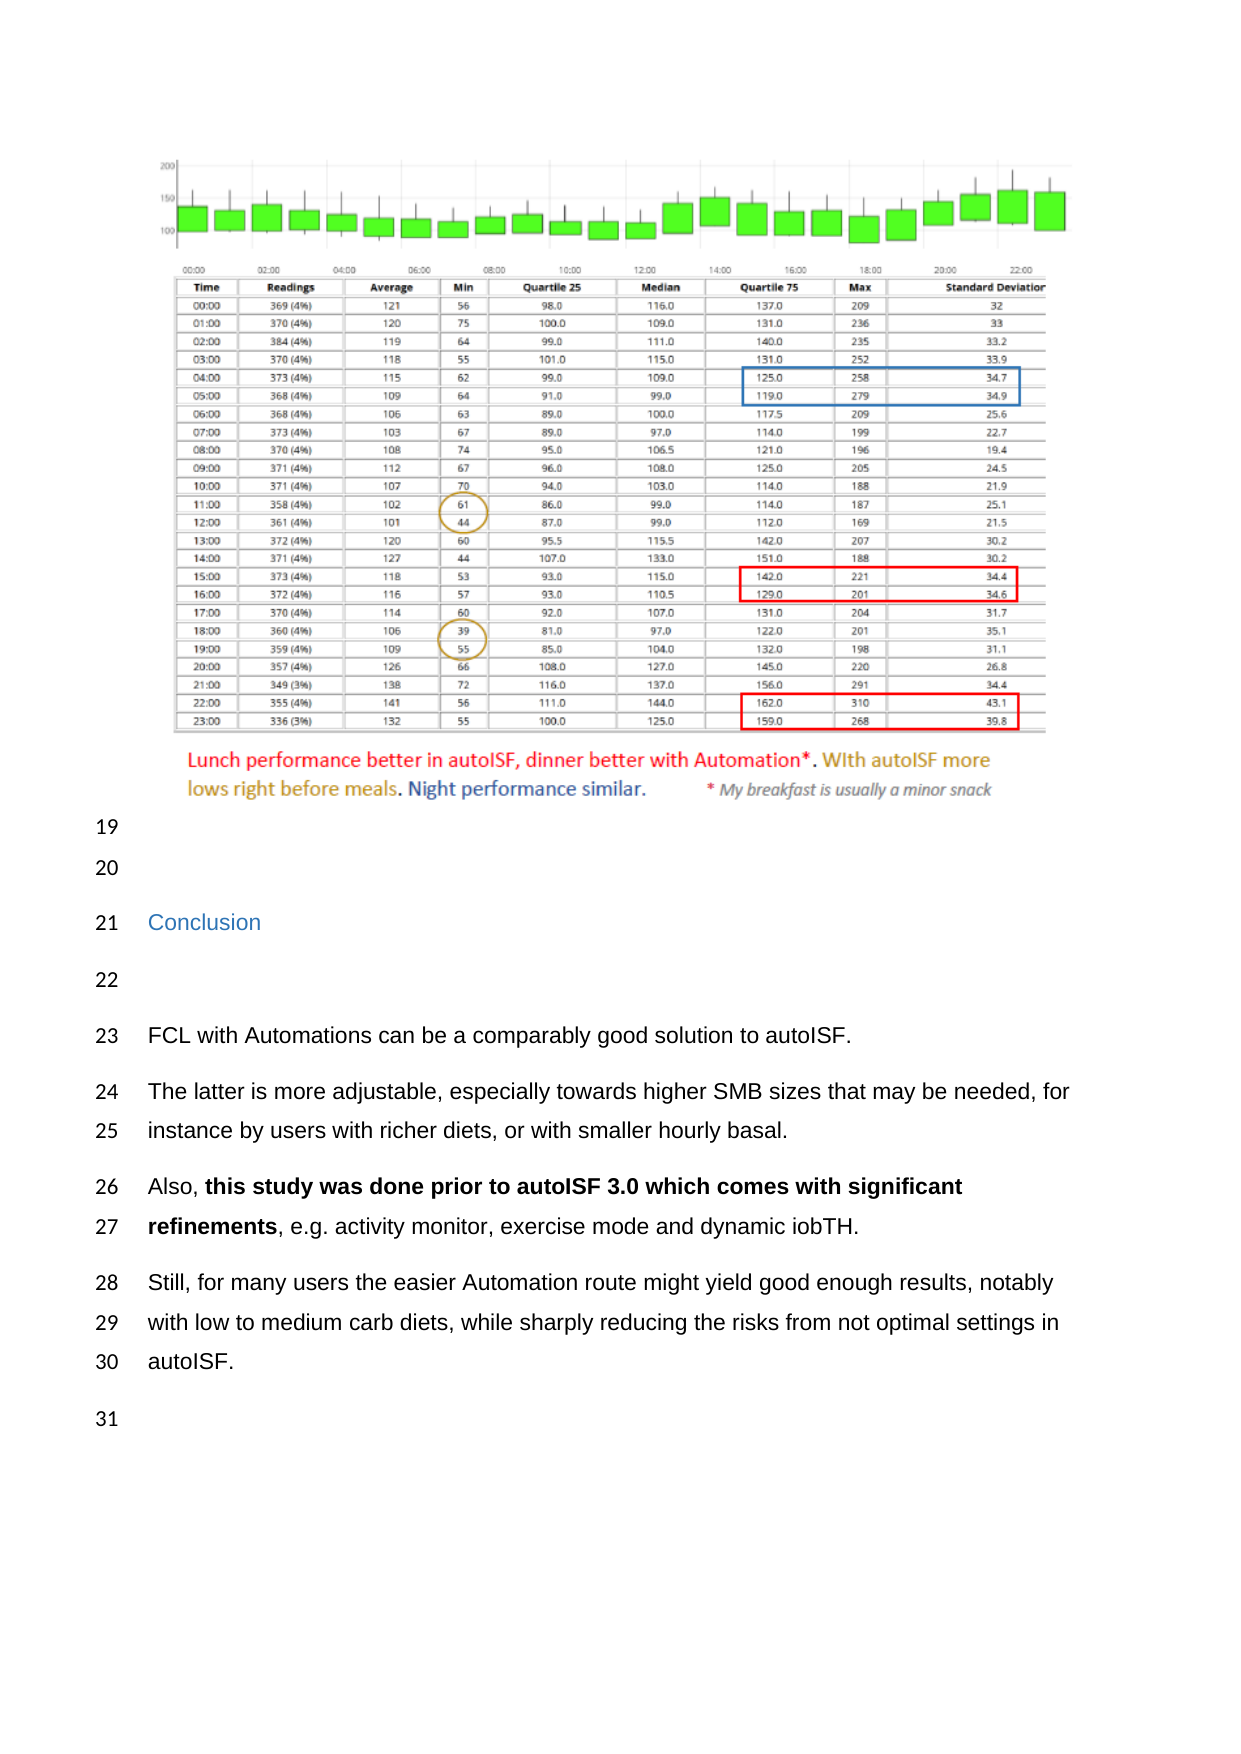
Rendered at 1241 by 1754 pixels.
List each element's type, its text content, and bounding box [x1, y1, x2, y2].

text Still, for many users the easier Automation route might yield good enough results, notably with low to medium carb diets, while sharply reducing the risks from not optimal settings in autoISF. [148, 1269, 1093, 1374]
text FCL with Automations can be a comparably good solution to autoISF. [148, 1022, 1093, 1048]
picture [147, 147, 1092, 835]
text Conclusion [148, 909, 1093, 936]
text Also, this study was done prior to autoISF 3.0 which comes with significant refinements, e.g. activity monitor, exercise mode and dynamic iobTH. [148, 1173, 1093, 1239]
text The latter is more adjustable, especially towards higher SMB sizes that may be needed, for instance by users with richer diets, or with smaller hourly basal. [148, 1078, 1093, 1143]
